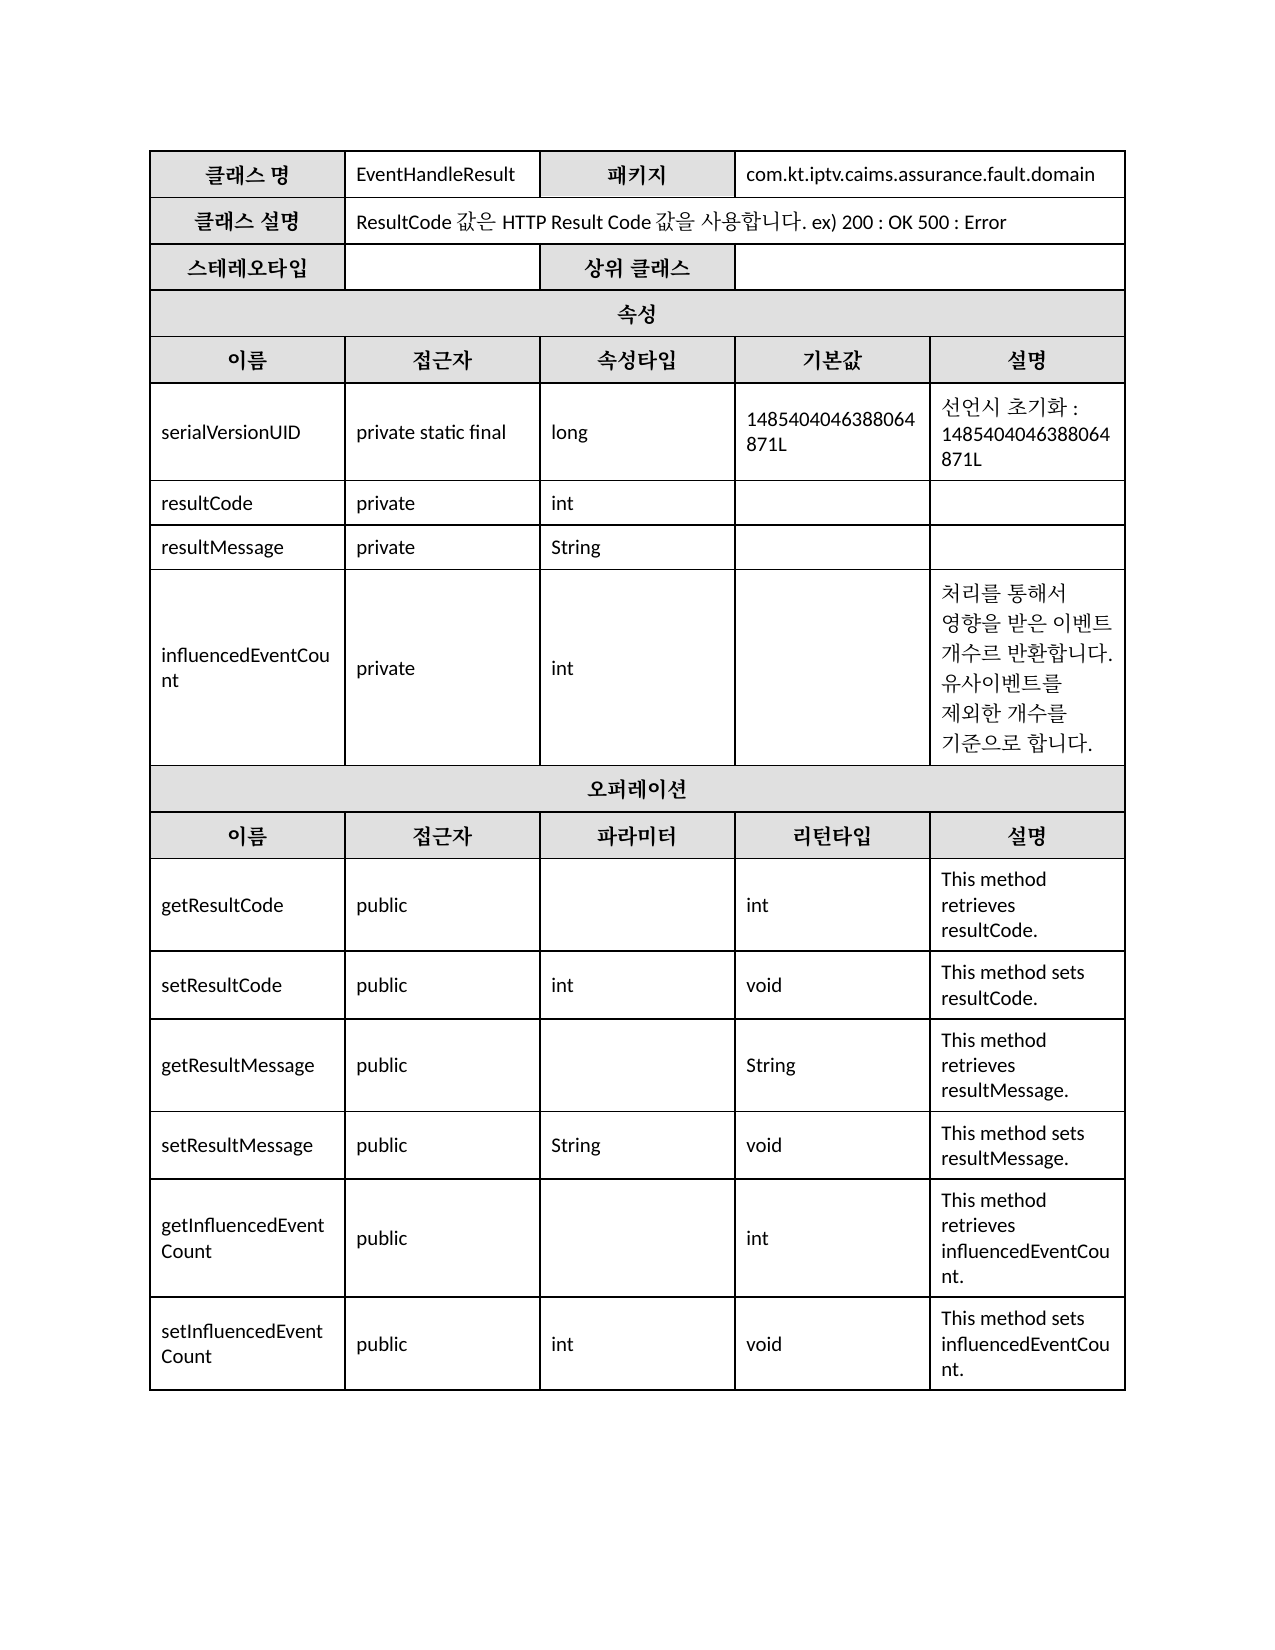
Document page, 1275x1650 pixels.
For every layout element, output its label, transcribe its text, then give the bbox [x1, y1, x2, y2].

table_cell int [541, 952, 734, 1018]
table_cell 설명 [931, 337, 1124, 382]
table_cell public [346, 1112, 539, 1178]
table_cell This method retrieves resultCode. [931, 859, 1124, 950]
table_cell influencedEventCount [151, 570, 344, 765]
table_cell 기본값 [736, 337, 929, 382]
table_cell 속성타입 [541, 337, 734, 382]
table_cell [346, 245, 539, 289]
table_header com.kt.iptv.caims.assurance.fault.domain [736, 152, 1124, 196]
table_cell This method retrieves influencedEventCount. [931, 1180, 1124, 1296]
table_cell 선언시 초기화 : 1485404046388064871L [931, 384, 1124, 479]
table_cell setResultCode [151, 952, 344, 1018]
table_cell [736, 570, 929, 765]
table_cell [541, 859, 734, 950]
table_header EventHandleResult [346, 152, 539, 196]
table_cell 접근자 [346, 813, 539, 858]
table_cell setResultMessage [151, 1112, 344, 1178]
table_cell 파라미터 [541, 813, 734, 858]
table_cell 설명 [931, 813, 1124, 858]
table_cell private [346, 570, 539, 765]
table_cell int [541, 481, 734, 524]
table_cell [736, 245, 1124, 289]
table_cell 접근자 [346, 337, 539, 382]
table_cell [541, 1020, 734, 1111]
table_cell 1485404046388064871L [736, 384, 929, 479]
table_cell public [346, 1298, 539, 1389]
table_cell public [346, 1020, 539, 1111]
table_cell [736, 481, 929, 524]
table_cell [931, 481, 1124, 524]
table_cell 이름 [151, 337, 344, 382]
table_cell int [736, 859, 929, 950]
table_cell 이름 [151, 813, 344, 858]
table_cell 처리를 통해서 영향을 받은 이벤트 개수르 반환합니다. 유사이벤트를 제외한 개수를 기준으로 합니다. [931, 570, 1124, 765]
table_cell setInfluencedEventCount [151, 1298, 344, 1389]
table_cell private [346, 481, 539, 524]
table_cell getInfluencedEventCount [151, 1180, 344, 1296]
table_cell 리턴타입 [736, 813, 929, 858]
table_cell void [736, 1112, 929, 1178]
table_cell getResultCode [151, 859, 344, 950]
table_cell private [346, 526, 539, 569]
table_cell private static final [346, 384, 539, 479]
table_cell [931, 526, 1124, 569]
table_cell This method sets resultCode. [931, 952, 1124, 1018]
table_cell long [541, 384, 734, 479]
table_cell public [346, 1180, 539, 1296]
table_cell void [736, 1298, 929, 1389]
table_cell int [541, 1298, 734, 1389]
table_cell resultCode [151, 481, 344, 524]
table_cell resultMessage [151, 526, 344, 569]
table_cell void [736, 952, 929, 1018]
table_cell [541, 1180, 734, 1296]
table_cell 스테레오타입 [151, 245, 344, 289]
table_cell ResultCode 값은 HTTP Result Code값을 사용합니다. ex) 200 : OK 500 : Error [346, 198, 1124, 243]
table_cell 클래스 설명 [151, 198, 344, 243]
table_cell int [541, 570, 734, 765]
table_cell This method sets resultMessage. [931, 1112, 1124, 1178]
table_cell String [736, 1020, 929, 1111]
table_cell int [736, 1180, 929, 1296]
table_cell This method sets influencedEventCount. [931, 1298, 1124, 1389]
table_cell 오퍼레이션 [151, 766, 1124, 811]
table_cell getResultMessage [151, 1020, 344, 1111]
table_header 패키지 [541, 152, 734, 196]
table_cell public [346, 859, 539, 950]
table_header 클래스 명 [151, 152, 344, 196]
table_cell String [541, 526, 734, 569]
table_cell public [346, 952, 539, 1018]
table_cell 상위 클래스 [541, 245, 734, 289]
table_cell This method retrieves resultMessage. [931, 1020, 1124, 1111]
table_cell 속성 [151, 291, 1124, 336]
table_cell String [541, 1112, 734, 1178]
table_cell serialVersionUID [151, 384, 344, 479]
table_cell [736, 526, 929, 569]
